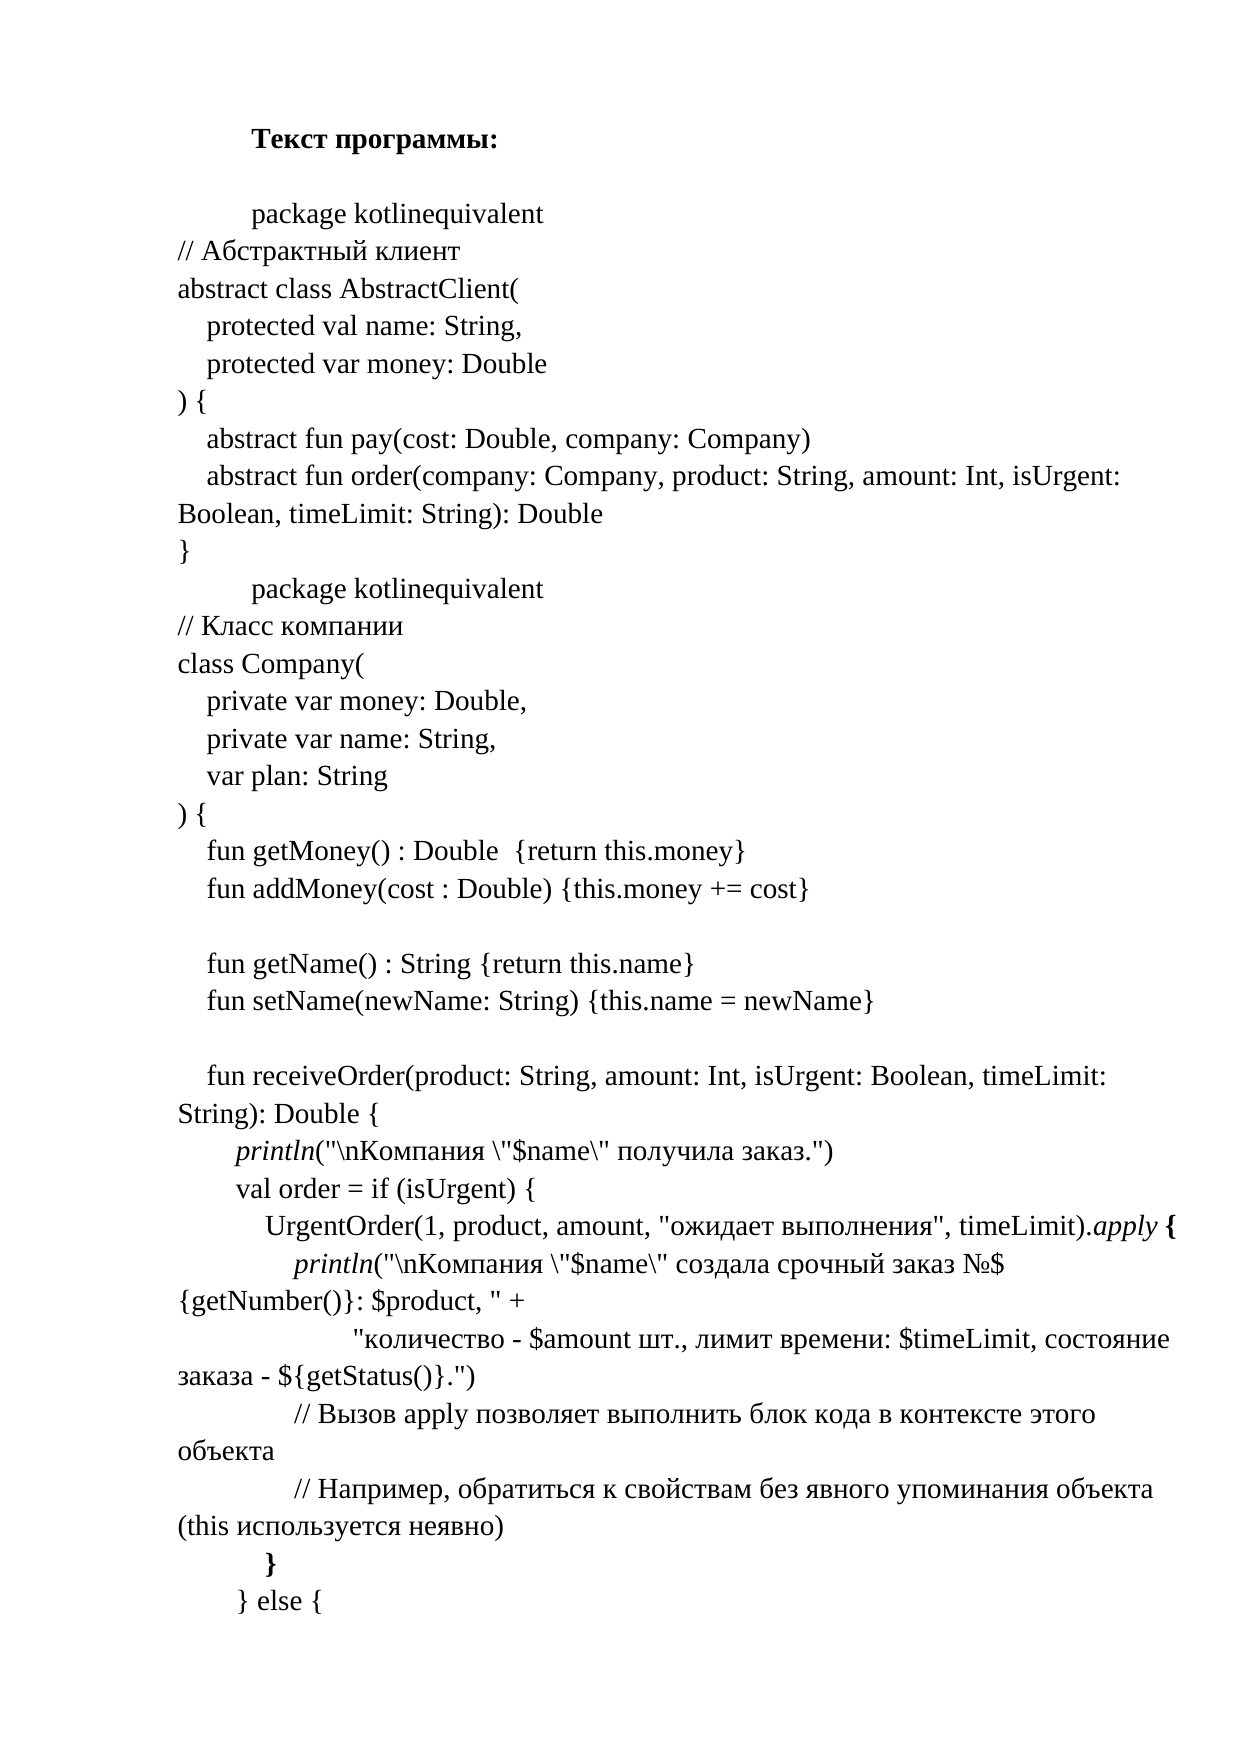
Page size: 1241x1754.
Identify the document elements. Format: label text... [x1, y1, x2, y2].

text package kotlinequivalent // Абстрактный клиент abstract class AbstractClient( protected val name: String, protected var money: Double ) { abstract fun pay(cost: Double, company: Company) abstract fun order(company: Company, product: String, amount: Int, isUrgent: Boolean, timeLimit: String): Double } [177, 193, 1181, 568]
text Текст программы: [177, 118, 1181, 156]
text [177, 568, 1181, 1618]
